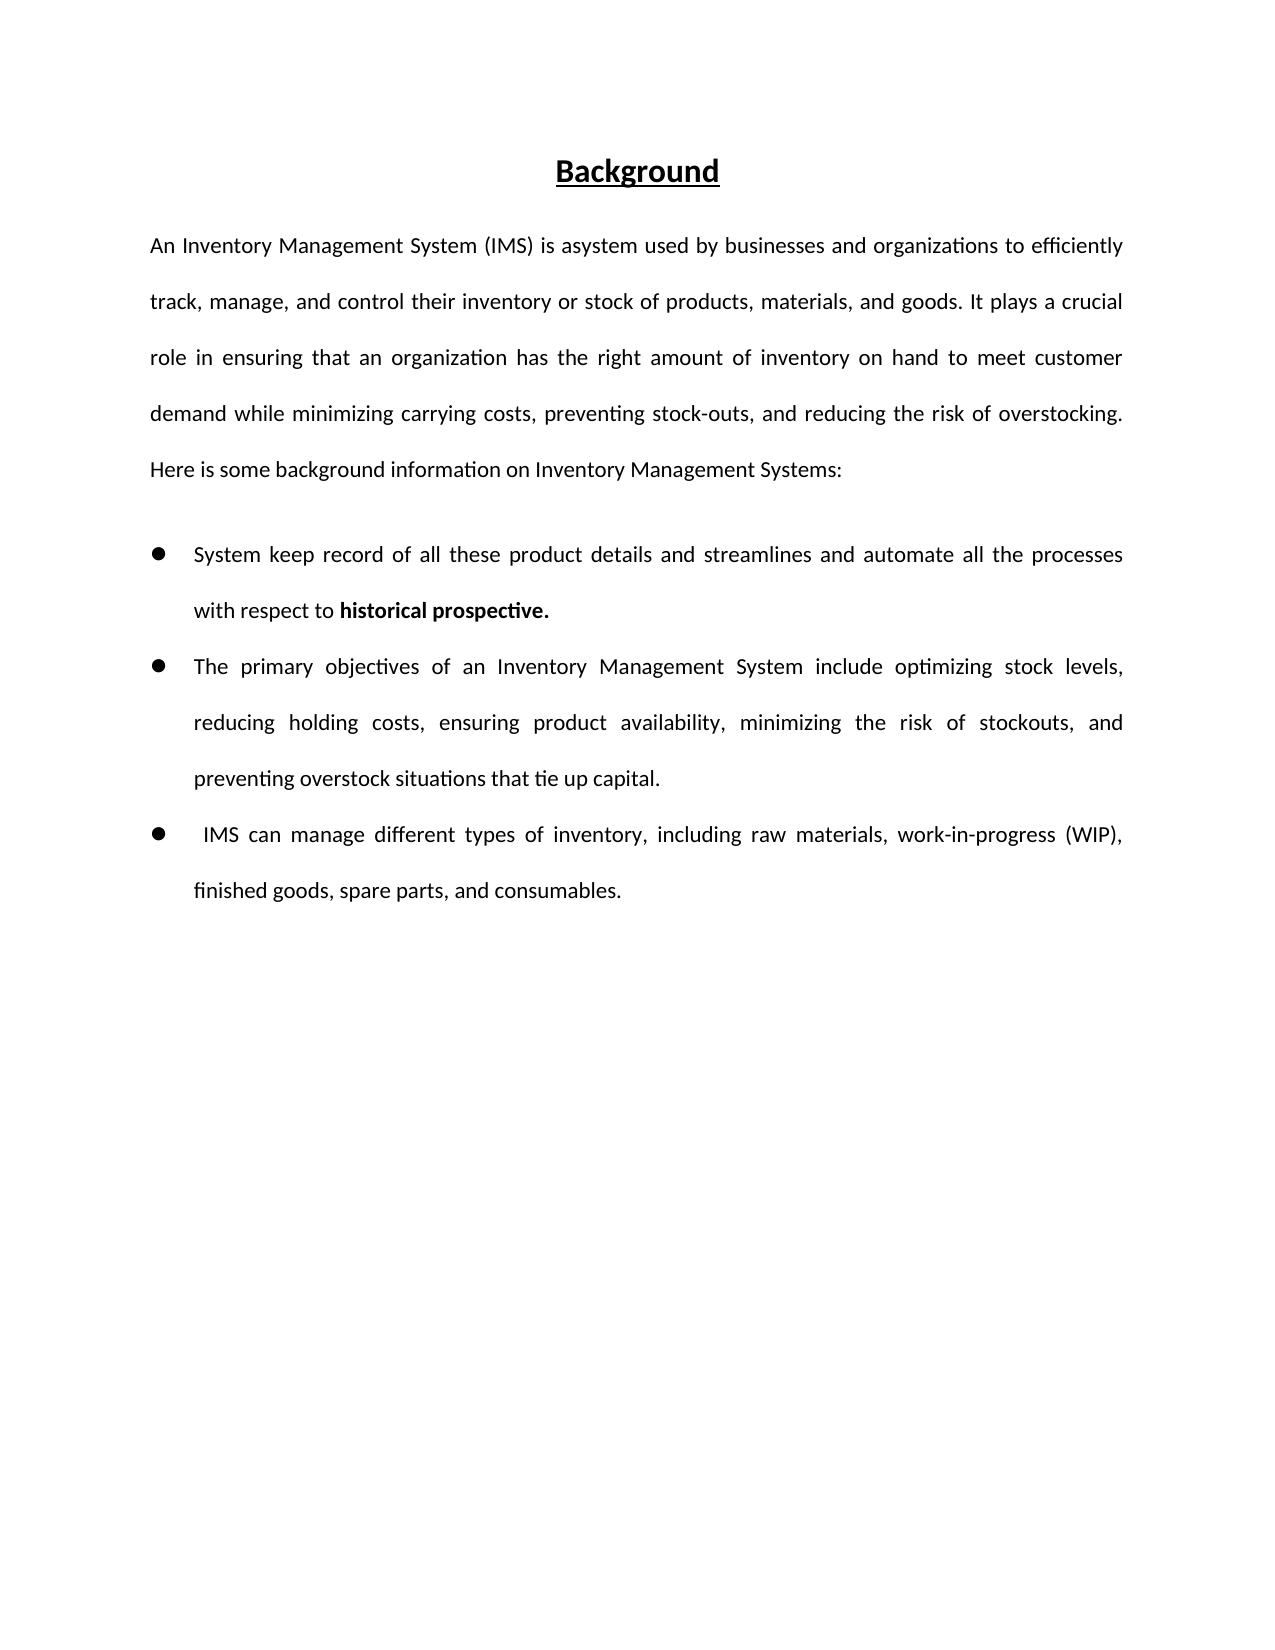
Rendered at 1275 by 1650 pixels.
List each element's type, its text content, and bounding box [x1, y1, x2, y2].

list The primary objectives of an Inventory Management System include optimizing stock levels, reducing holding costs, ensuring product availability, minimizing the risk of stockouts, and preventing overstock situations that tie up capital. [150, 652, 1125, 792]
text An Inventory Management System (IMS) is asystem used by businesses and organizations to efficiently track, manage, and control their inventory or stock of products, materials, and goods. It plays a crucial role in ensuring that an organization has the right amount of inventory on hand to meet customer demand while minimizing carrying costs, preventing stock-outs, and reducing the risk of overstocking. Here is some background information on Inventory Management Systems: [150, 231, 1125, 484]
list System keep record of all these product details and streamlines and automate all the processes with respect to historical prospective. [150, 540, 1125, 624]
text Background [150, 150, 1125, 191]
list IMS can manage different types of inventory, including raw materials, work-in-progress (WIP), finished goods, spare parts, and consumables. [150, 820, 1125, 904]
